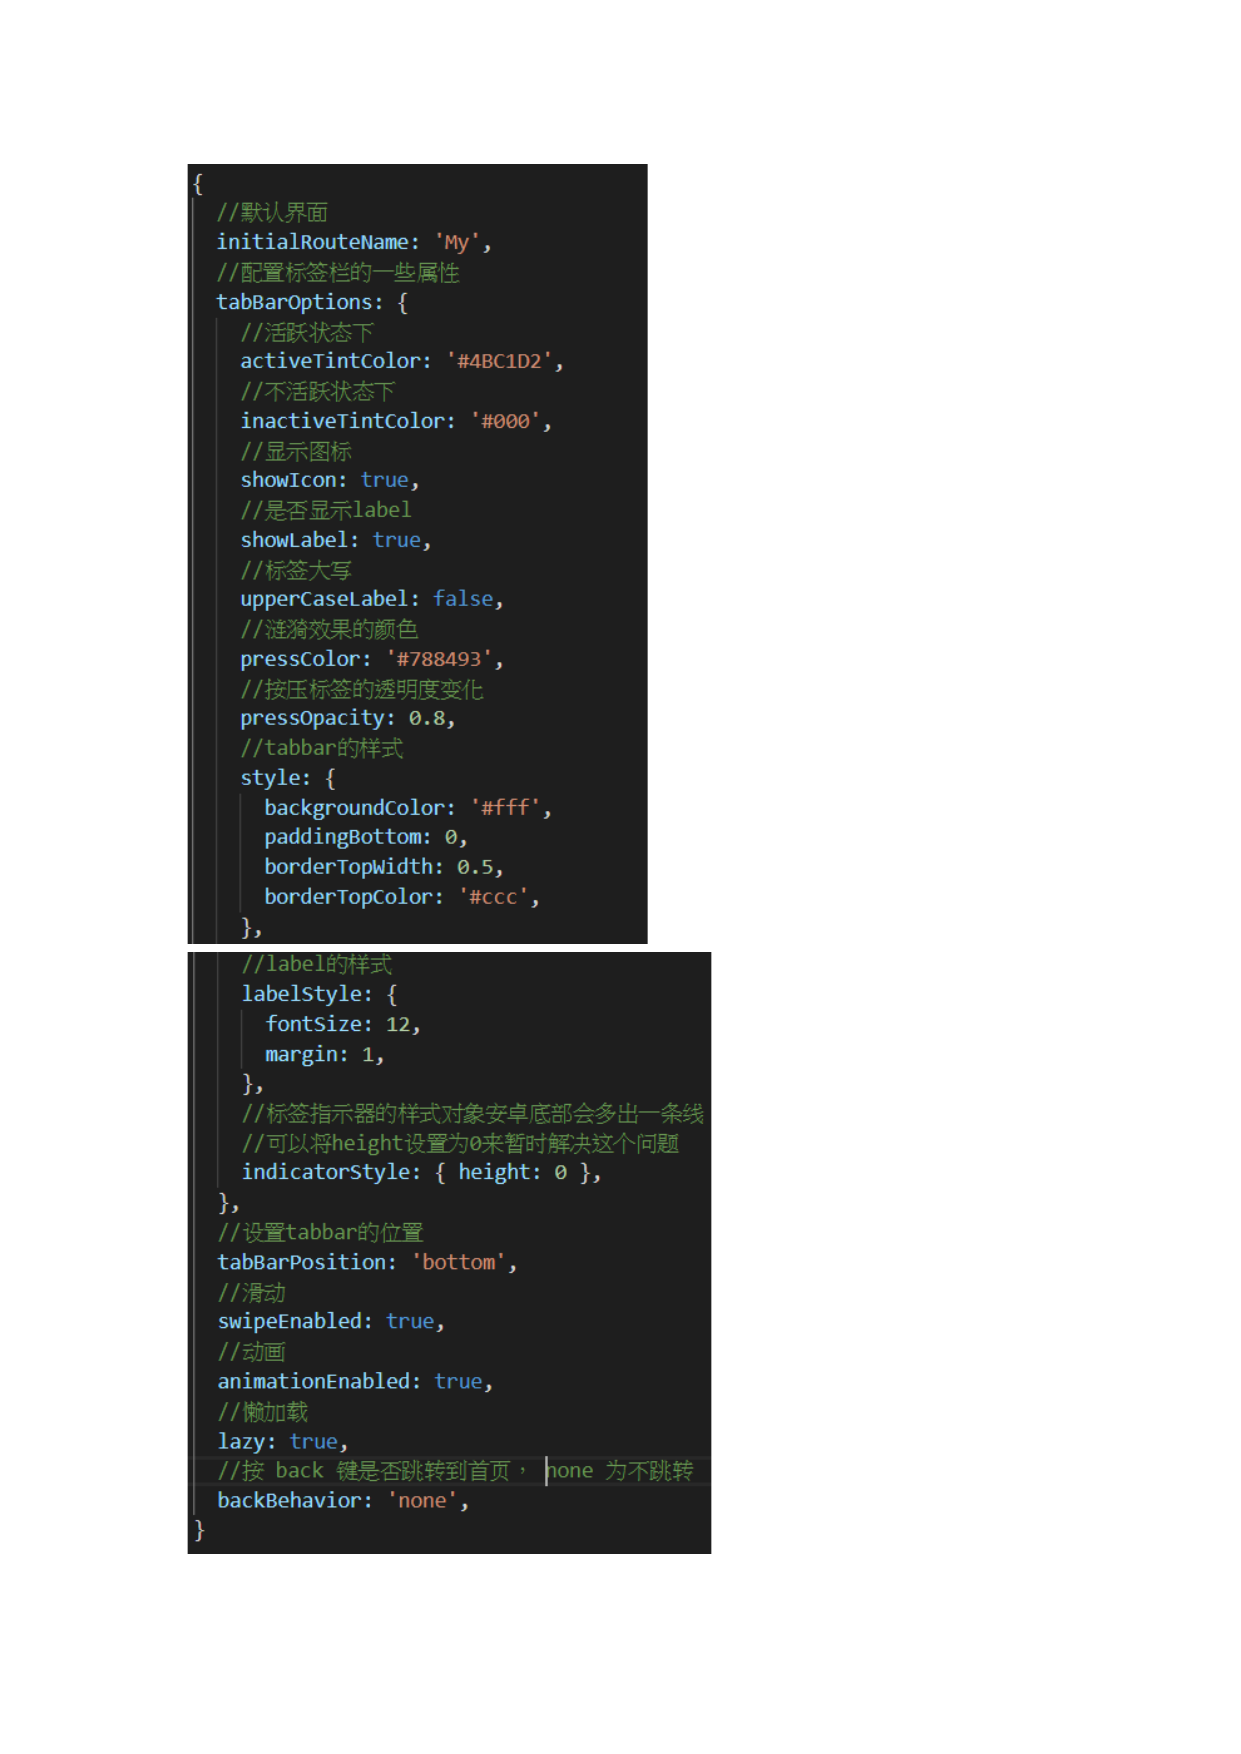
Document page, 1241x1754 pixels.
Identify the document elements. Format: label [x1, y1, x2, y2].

picture [187, 952, 712, 1554]
picture [187, 164, 648, 944]
